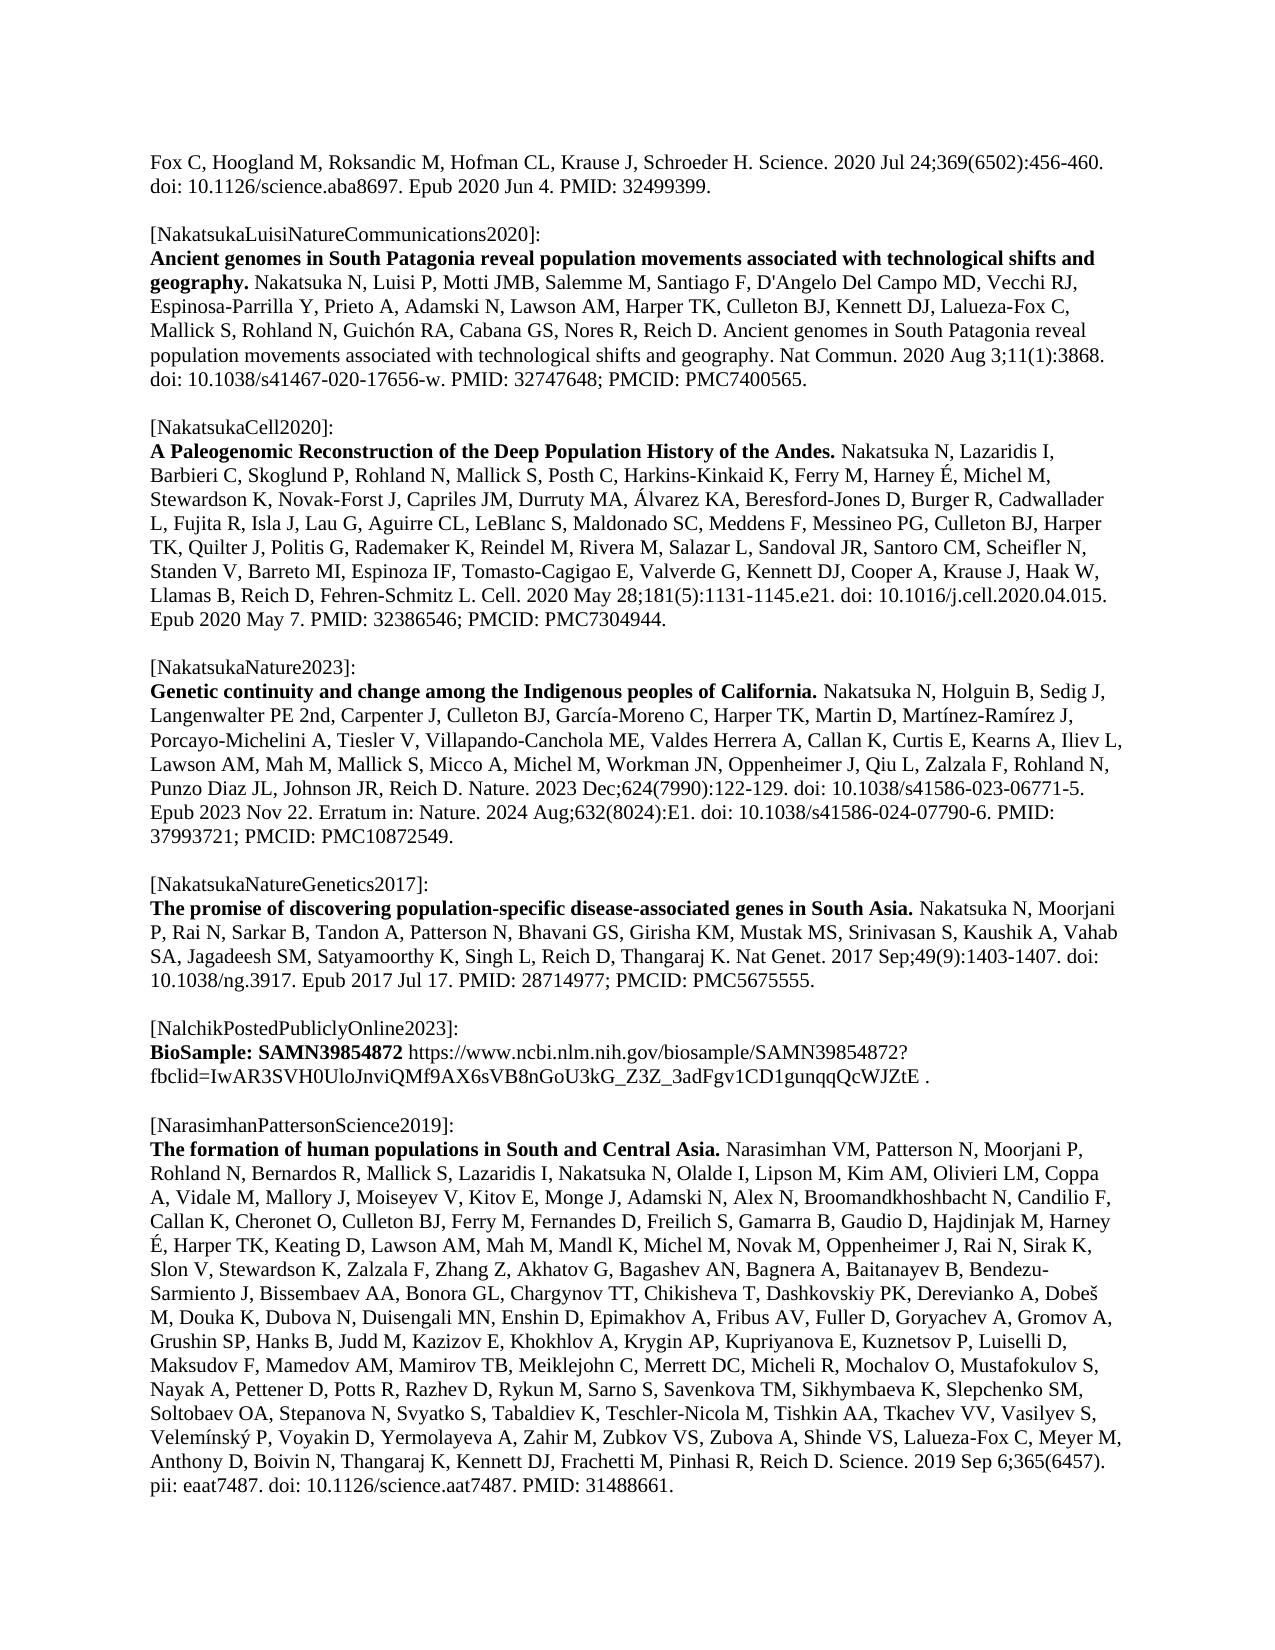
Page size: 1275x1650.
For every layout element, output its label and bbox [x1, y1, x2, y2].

text [150, 150, 1125, 1497]
